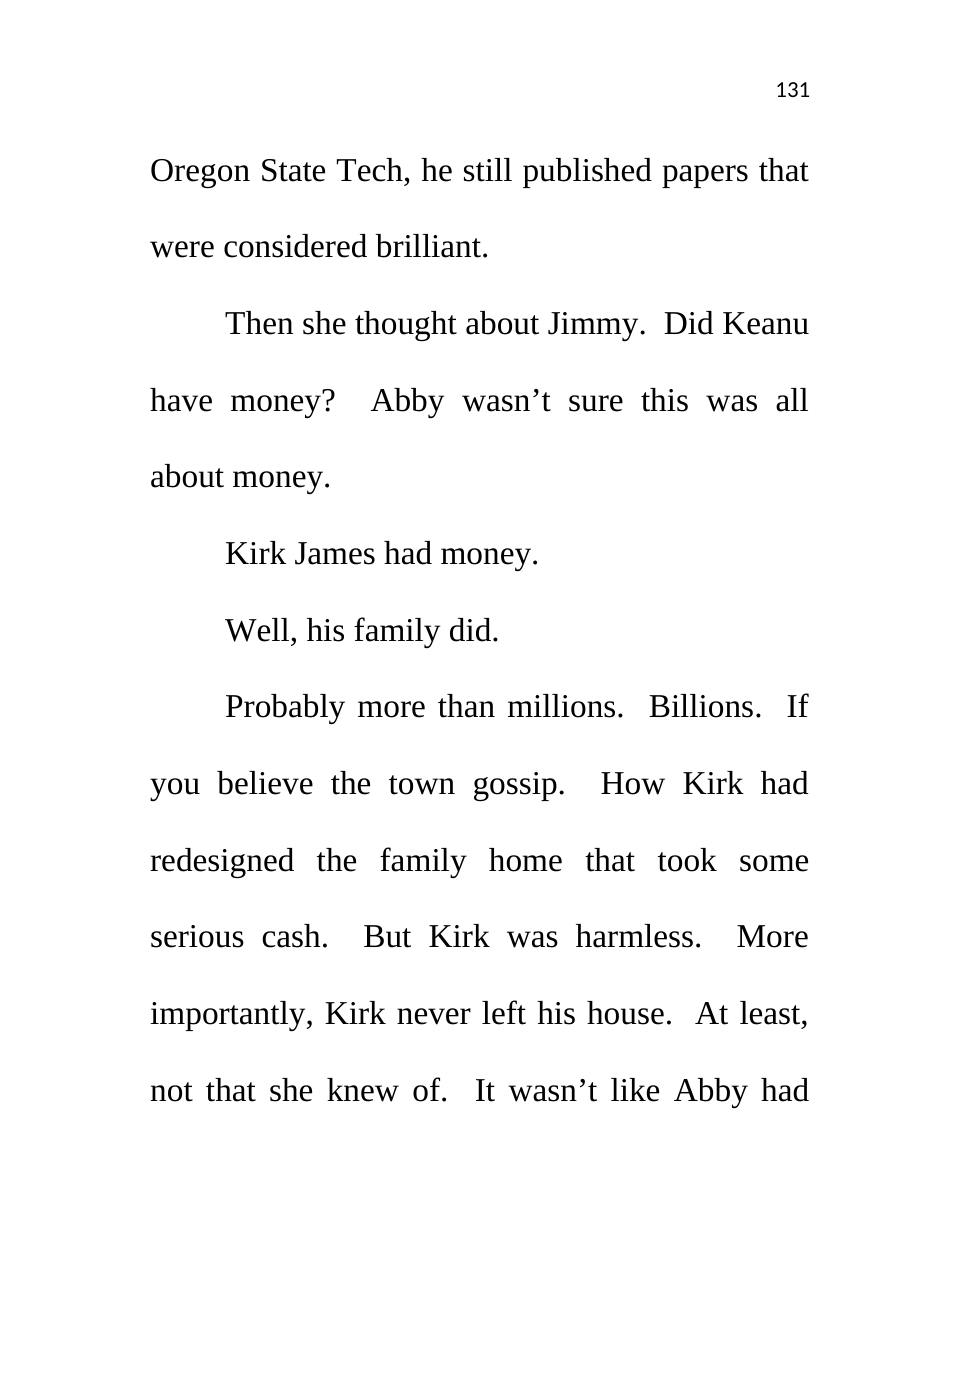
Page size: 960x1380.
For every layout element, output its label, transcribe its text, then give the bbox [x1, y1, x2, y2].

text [150, 150, 810, 265]
text Kirk James had money. [150, 533, 810, 572]
text Well, his family did. [150, 610, 810, 648]
text Then she thought about Jimmy. Did Keanu have money? Abby wasn’t sure this was all about money. [150, 303, 810, 495]
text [150, 687, 810, 1108]
